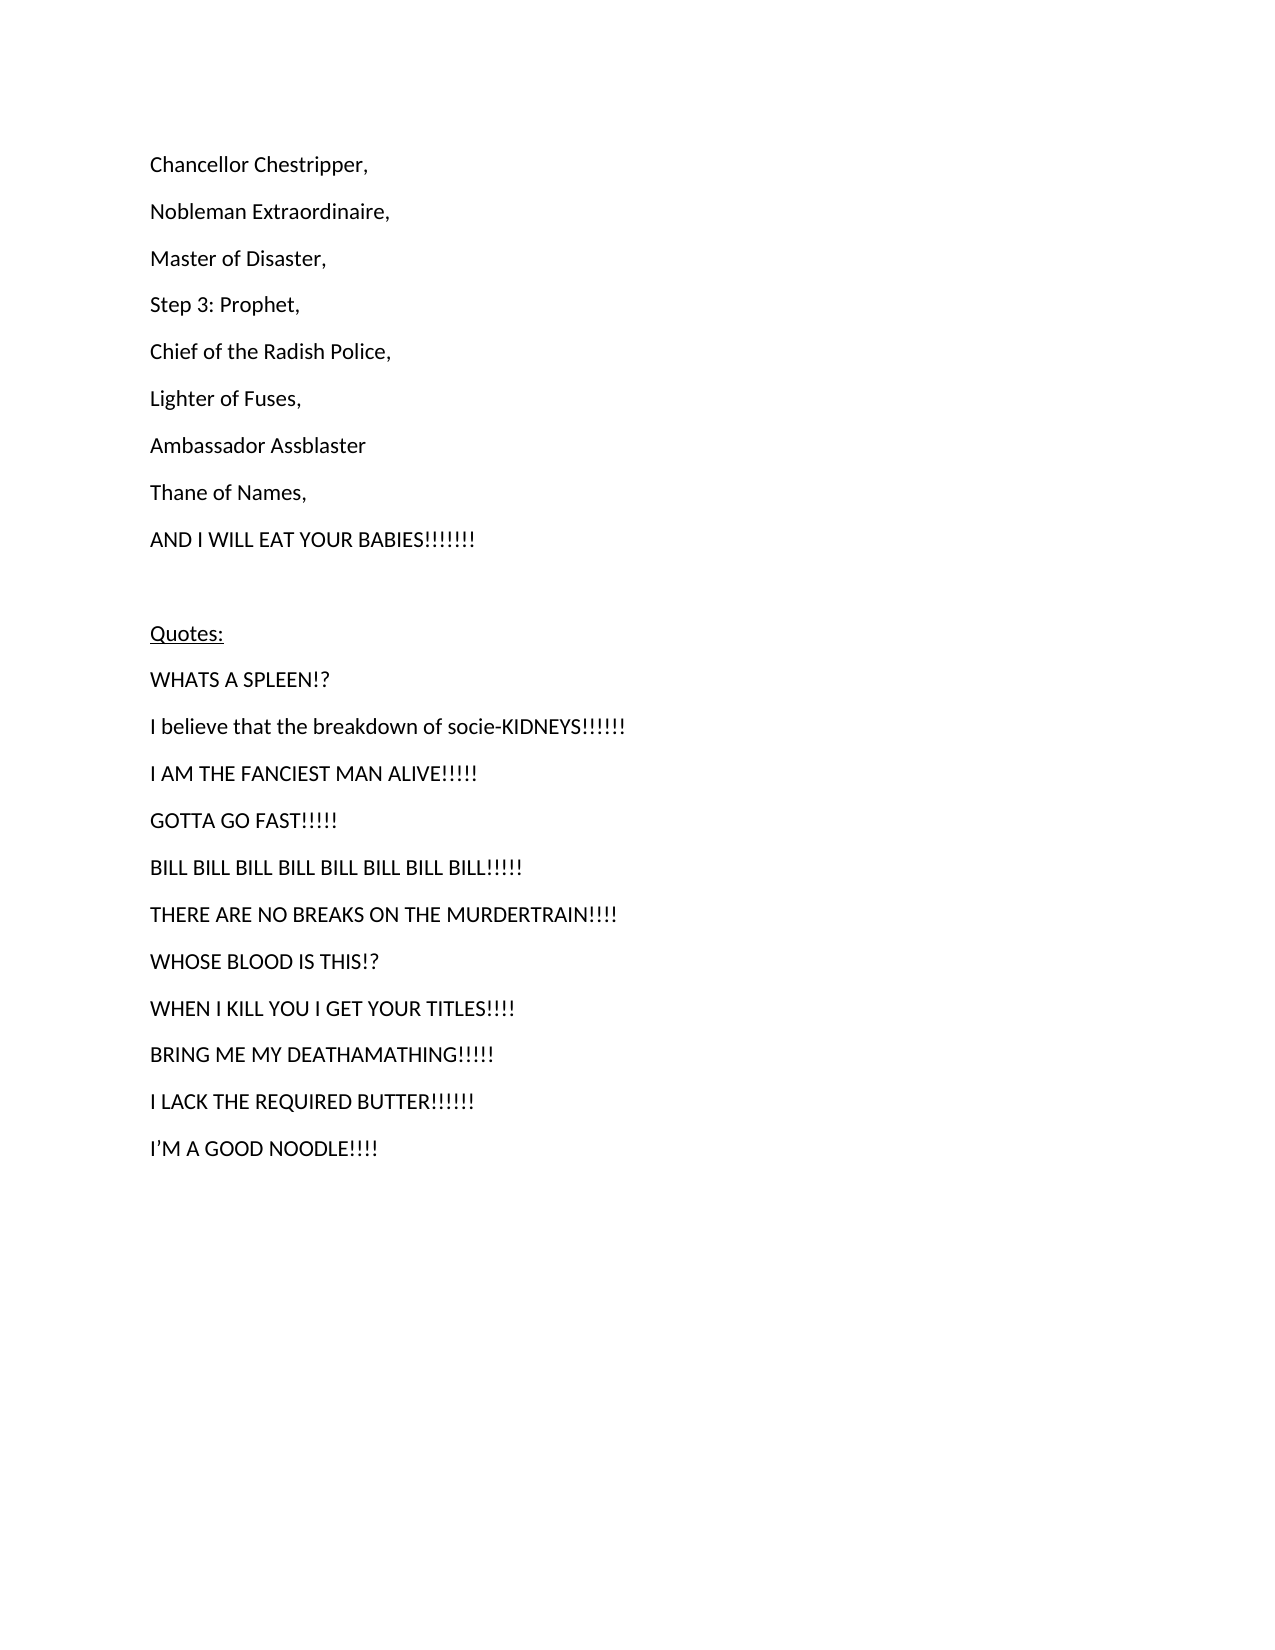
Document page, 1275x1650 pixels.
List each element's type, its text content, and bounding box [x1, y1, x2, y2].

text Nobleman Extraordinaire, [150, 197, 1125, 225]
text I’M A GOOD NOODLE!!!! [150, 1134, 1125, 1162]
text I LACK THE REQUIRED BUTTER!!!!!! [150, 1087, 1125, 1116]
text I AM THE FANCIEST MAN ALIVE!!!!! [150, 759, 1125, 787]
text Thane of Names, [150, 478, 1125, 506]
text AND I WILL EAT YOUR BABIES!!!!!!! [150, 525, 1125, 553]
text BRING ME MY DEATHAMATHING!!!!! [150, 1041, 1125, 1069]
text I believe that the breakdown of socie-KIDNEYS!!!!!! [150, 712, 1125, 741]
text THERE ARE NO BREAKS ON THE MURDERTRAIN!!!! [150, 900, 1125, 928]
text WHATS A SPLEEN!? [150, 666, 1125, 694]
text WHOSE BLOOD IS THIS!? [150, 947, 1125, 975]
text Chief of the Radish Police, [150, 337, 1125, 366]
text WHEN I KILL YOU I GET YOUR TITLES!!!! [150, 994, 1125, 1022]
text GOTTA GO FAST!!!!! [150, 806, 1125, 834]
text Ambassador Assblaster [150, 431, 1125, 459]
text Quotes: [150, 619, 1125, 647]
text Master of Disaster, [150, 244, 1125, 272]
text Chancellor Chestripper, [150, 150, 1125, 178]
text Lighter of Fuses, [150, 384, 1125, 412]
text Step 3: Prophet, [150, 291, 1125, 319]
text BILL BILL BILL BILL BILL BILL BILL BILL!!!!! [150, 853, 1125, 881]
